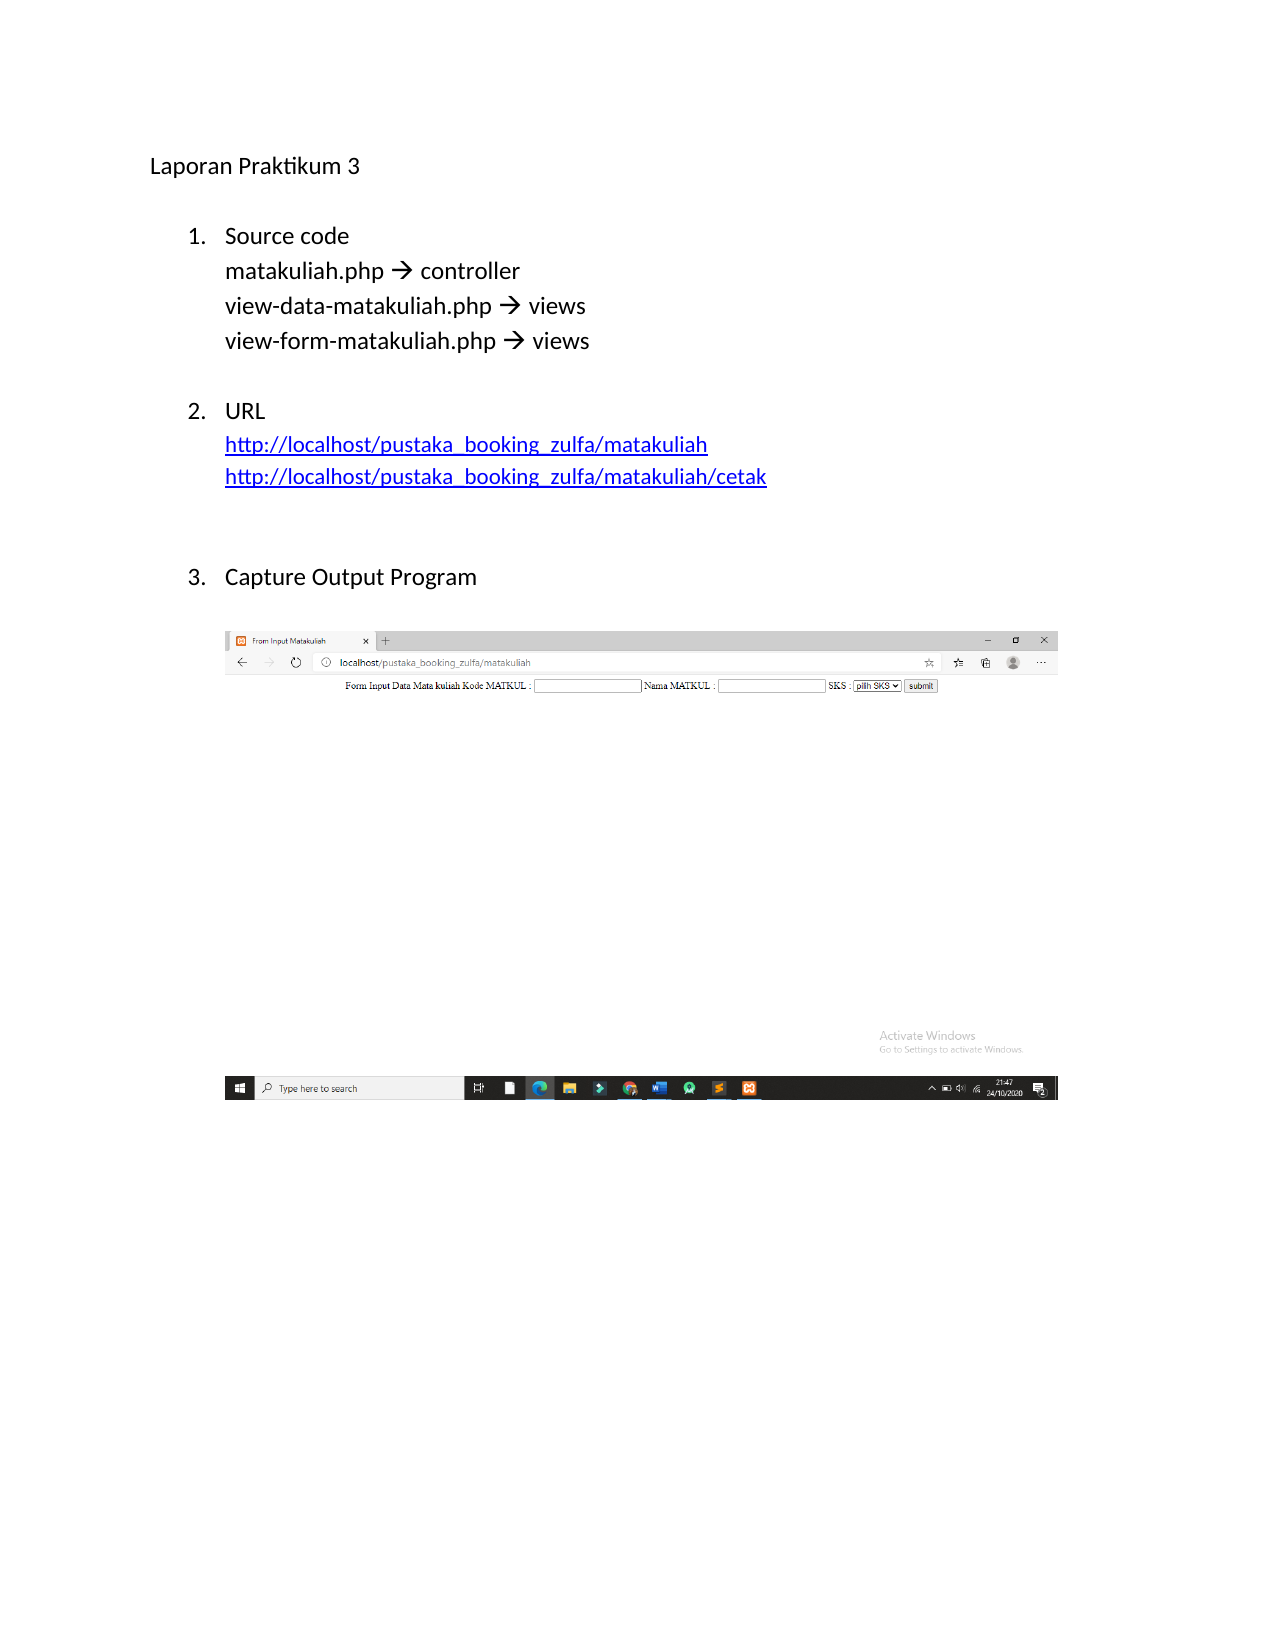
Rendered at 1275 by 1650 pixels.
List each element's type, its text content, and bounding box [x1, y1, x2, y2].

list URL [187, 395, 1125, 426]
list Capture Output Program [187, 562, 1125, 592]
text Laporan Praktikum 3 [150, 150, 1125, 181]
list view-data-matakuliah.php views [225, 290, 1125, 321]
list matakuliah.php controller [225, 255, 1125, 286]
list http://localhost/pustaka_booking_zulfa/matakuliah [225, 430, 1125, 458]
list http://localhost/pustaka_booking_zulfa/matakuliah/cetak [225, 462, 1125, 490]
picture [225, 631, 1058, 1100]
list view-form-matakuliah.php views [225, 325, 1125, 356]
list Source code [187, 220, 1125, 251]
